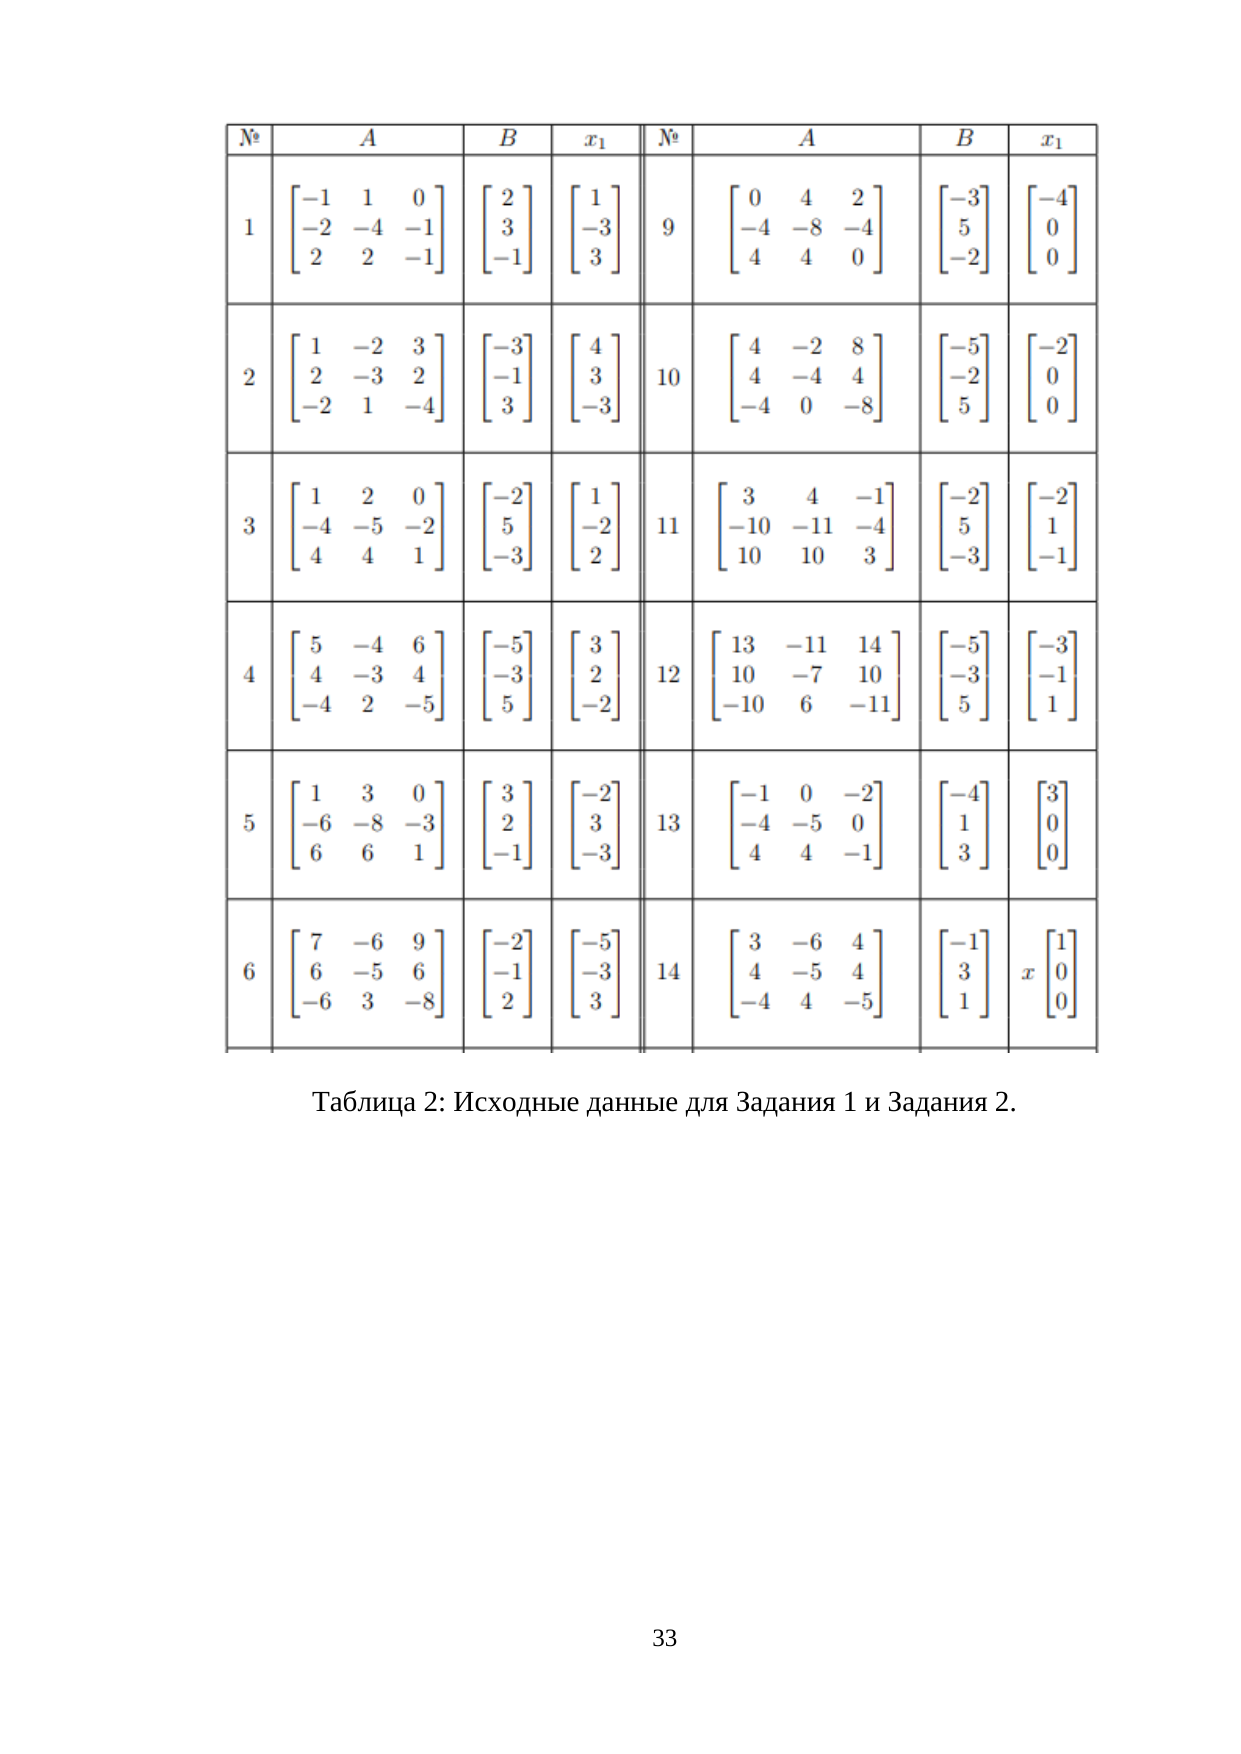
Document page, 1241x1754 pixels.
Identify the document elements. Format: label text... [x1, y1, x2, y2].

text Таблица 2: Исходные данные для Задания 1 и Задания 2. [177, 1084, 1152, 1117]
picture [219, 118, 1109, 1053]
